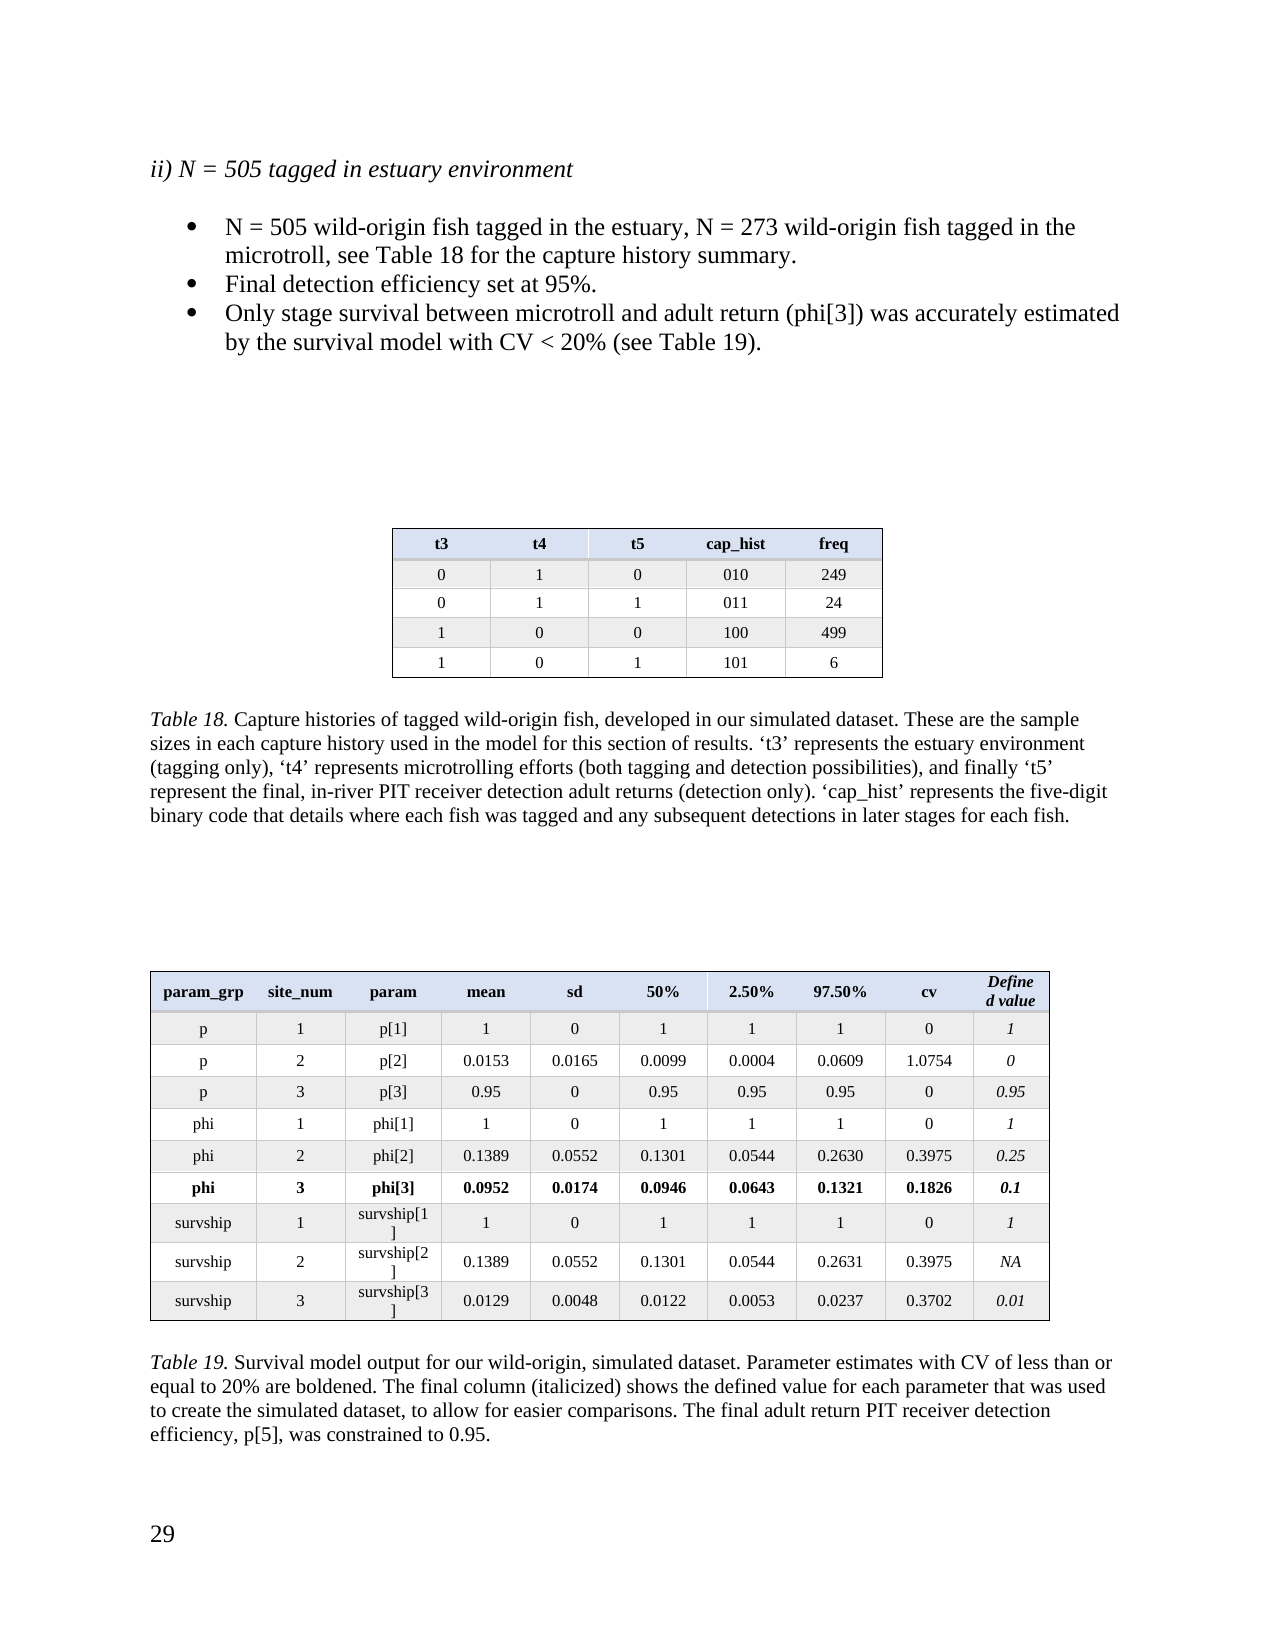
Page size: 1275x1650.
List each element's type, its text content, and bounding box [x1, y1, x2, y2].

table_cell 0 [393, 561, 490, 587]
table_cell 1 [257, 1204, 345, 1242]
table_cell p [151, 1013, 256, 1044]
table_cell phi [151, 1173, 256, 1203]
table_cell p[1] [346, 1013, 441, 1044]
table_cell 0.2631 [797, 1243, 885, 1281]
table_cell 0.0165 [531, 1045, 619, 1076]
table_header param [345, 972, 442, 1010]
table_cell 0.0544 [708, 1243, 796, 1281]
table_cell 0.95 [620, 1077, 707, 1108]
table_cell 1 [257, 1013, 345, 1044]
table_cell survship [151, 1282, 256, 1320]
table_cell 0.0053 [708, 1282, 796, 1320]
table_header t3 [393, 529, 490, 558]
table_cell 0.0129 [442, 1282, 530, 1320]
table_cell 0.01 [974, 1282, 1049, 1320]
table_header 50% [619, 972, 707, 1010]
table_cell 0.0153 [442, 1045, 530, 1076]
text Table 18. Capture histories of tagged wild-origin fish, developed in our simulated dataset. These are the sample sizes in each capture history used in the model for this section of results. ‘t3’ represents the estuary environment (tagging only), ‘t4’ represents microtrolling efforts (both tagging and detection possibilities), and finally ‘t5’ represent the final, in-river PIT receiver detection adult returns (detection only). ‘cap_hist’ represents the five-digit binary code that details where each fish was tagged and any subsequent detections in later stages for each fish. [150, 707, 1125, 827]
table_cell 1 [797, 1204, 885, 1242]
table_cell 0.95 [797, 1077, 885, 1108]
table_cell 0.0237 [797, 1282, 885, 1320]
table_cell 0 [886, 1109, 973, 1139]
table_header site_num [256, 972, 345, 1010]
table_cell 0.0544 [708, 1141, 796, 1171]
table_cell 0.0099 [620, 1045, 707, 1076]
table_cell survship[1] [346, 1204, 441, 1242]
table_cell 1 [393, 618, 490, 647]
table_cell 0.0004 [708, 1045, 796, 1076]
table_header param_grp [151, 972, 256, 1010]
table_cell 3 [257, 1077, 345, 1108]
table_header cap_hist [687, 529, 785, 558]
table_cell 0.0643 [708, 1173, 796, 1203]
table_cell 0.1321 [797, 1173, 885, 1203]
table_cell 1 [257, 1109, 345, 1139]
table_cell 0.1301 [620, 1243, 707, 1281]
table_cell 2 [257, 1243, 345, 1281]
table_cell 0.1 [974, 1173, 1049, 1203]
table_cell 0.1389 [442, 1141, 530, 1171]
table_cell 0 [531, 1013, 619, 1044]
table_cell 100 [687, 618, 785, 647]
table_cell 0 [491, 618, 588, 647]
table_cell 24 [786, 589, 882, 617]
table_cell 0 [886, 1077, 973, 1108]
table_cell 1 [620, 1109, 707, 1139]
table_cell 0 [589, 561, 686, 587]
table_cell 1 [491, 561, 588, 587]
list Final detection efficiency set at 95%. [187, 269, 1125, 298]
table_cell 1 [708, 1109, 796, 1139]
table_cell 011 [687, 589, 785, 617]
table_header Defined value [973, 972, 1049, 1010]
table_header sd [530, 972, 619, 1010]
table_cell 0.95 [708, 1077, 796, 1108]
table_cell 1 [491, 589, 588, 617]
table_cell 2 [257, 1045, 345, 1076]
table_cell 0.1389 [442, 1243, 530, 1281]
table_cell survship [151, 1243, 256, 1281]
table_cell 0.2630 [797, 1141, 885, 1171]
table_cell phi [151, 1109, 256, 1139]
table_cell 0.3702 [886, 1282, 973, 1320]
table_cell 1 [797, 1109, 885, 1139]
table_cell 0 [886, 1013, 973, 1044]
table_cell 1 [797, 1013, 885, 1044]
table_cell p[3] [346, 1077, 441, 1108]
table_cell 1 [589, 648, 686, 677]
table_cell 499 [786, 618, 882, 647]
table_header freq [785, 529, 882, 558]
text Table 19. Survival model output for our wild-origin, simulated dataset. Parameter estimates with CV of less than or equal to 20% are boldened. The final column (italicized) shows the defined value for each parameter that was used to create the simulated dataset, to allow for easier comparisons. The final adult return PIT receiver detection efficiency, p[5], was constrained to 0.95. [150, 1349, 1125, 1446]
table_cell 0 [974, 1045, 1049, 1076]
table_cell 0.95 [442, 1077, 530, 1108]
table_cell 1 [442, 1013, 530, 1044]
table_cell 1 [442, 1109, 530, 1139]
table_cell phi[1] [346, 1109, 441, 1139]
table_cell 1 [589, 589, 686, 617]
table_cell phi [151, 1141, 256, 1171]
table_cell 1 [393, 648, 490, 677]
table_header t5 [589, 529, 687, 558]
table_cell 1 [442, 1204, 530, 1242]
table_cell p[2] [346, 1045, 441, 1076]
table_cell 0.0552 [531, 1243, 619, 1281]
subtitle ii) N = 505 tagged in estuary environment [150, 154, 1125, 183]
table_cell 1.0754 [886, 1045, 973, 1076]
table_cell 0.0048 [531, 1282, 619, 1320]
list N = 505 wild-origin fish tagged in the estuary, N = 273 wild-origin fish tagged in the microtroll, see Table 18 for the capture history summary. [187, 212, 1125, 269]
table_cell phi[2] [346, 1141, 441, 1171]
table_cell p [151, 1045, 256, 1076]
table_cell p [151, 1077, 256, 1108]
table_cell 101 [687, 648, 785, 677]
table_cell 0 [886, 1204, 973, 1242]
table_header t4 [490, 529, 588, 558]
table_cell 010 [687, 561, 785, 587]
table_cell 3 [257, 1173, 345, 1203]
table_cell 1 [708, 1204, 796, 1242]
table_cell 0.0174 [531, 1173, 619, 1203]
table_cell 0.95 [974, 1077, 1049, 1108]
table_cell 249 [786, 561, 882, 587]
table_cell 0.0609 [797, 1045, 885, 1076]
table_cell survship[3] [346, 1282, 441, 1320]
table_cell survship [151, 1204, 256, 1242]
table_cell 0.0552 [531, 1141, 619, 1171]
table_cell 0 [531, 1109, 619, 1139]
table_cell 0 [589, 618, 686, 647]
list Only stage survival between microtroll and adult return (phi[3]) was accurately estimated by the survival model with CV < 20% (see Table 19). [187, 298, 1125, 355]
table_cell 6 [786, 648, 882, 677]
table_cell 0.0122 [620, 1282, 707, 1320]
table_cell 0.0946 [620, 1173, 707, 1203]
table_header cv [885, 972, 973, 1010]
table_header mean [442, 972, 530, 1010]
table_header 2.50% [708, 972, 796, 1010]
table_cell NA [974, 1243, 1049, 1281]
table_cell 2 [257, 1141, 345, 1171]
table_cell 0.25 [974, 1141, 1049, 1171]
table_cell phi[3] [346, 1173, 441, 1203]
table_cell 1 [974, 1013, 1049, 1044]
table_header 97.50% [796, 972, 885, 1010]
table_cell 0.3975 [886, 1141, 973, 1171]
table_cell 1 [974, 1109, 1049, 1139]
table_cell 0.3975 [886, 1243, 973, 1281]
table_cell 0 [531, 1204, 619, 1242]
table_cell 0.1301 [620, 1141, 707, 1171]
table_cell 0 [393, 589, 490, 617]
table_cell 0 [491, 648, 588, 677]
table_cell 1 [620, 1204, 707, 1242]
table_cell survship[2] [346, 1243, 441, 1281]
table_cell 1 [620, 1013, 707, 1044]
table_cell 1 [974, 1204, 1049, 1242]
table_cell 1 [708, 1013, 796, 1044]
table_cell 0.1826 [886, 1173, 973, 1203]
table_cell 3 [257, 1282, 345, 1320]
table_cell 0 [531, 1077, 619, 1108]
table_cell 0.0952 [442, 1173, 530, 1203]
